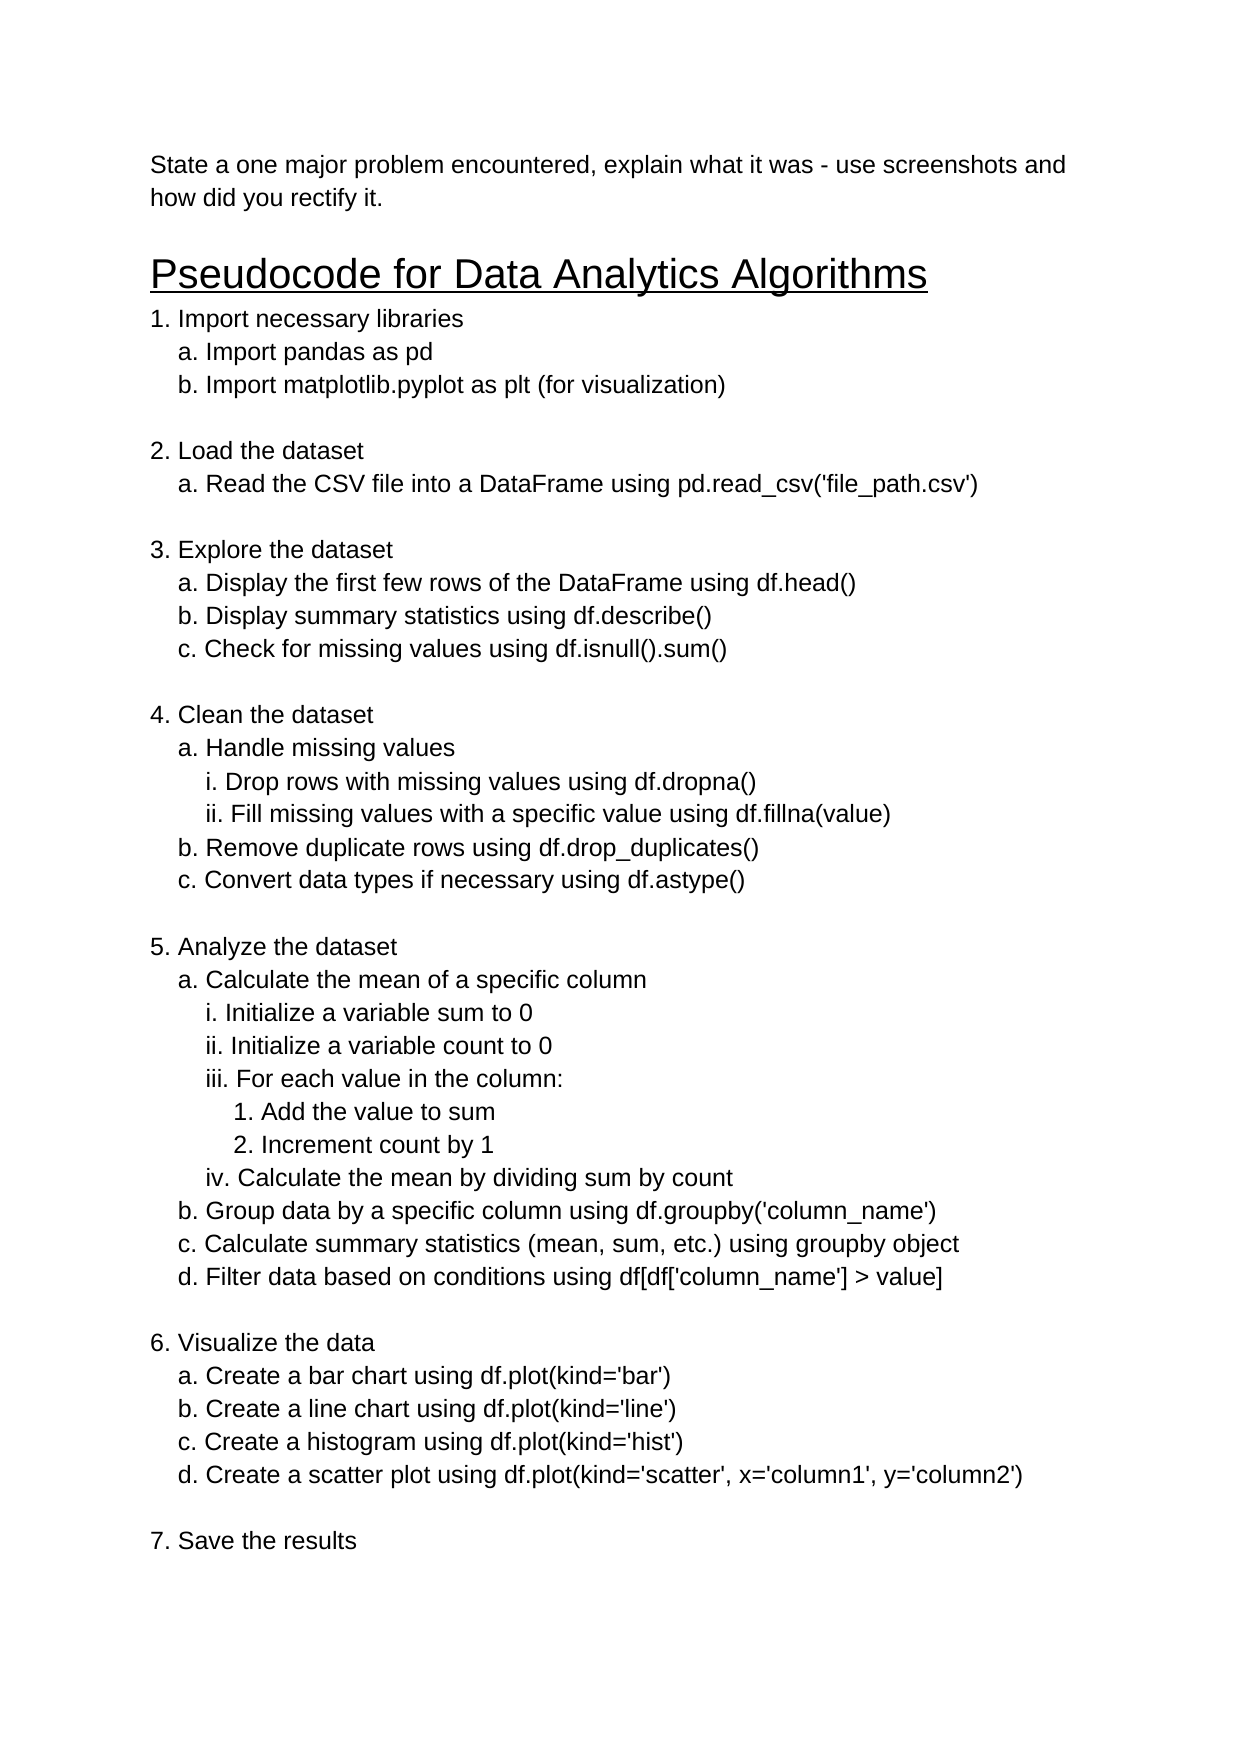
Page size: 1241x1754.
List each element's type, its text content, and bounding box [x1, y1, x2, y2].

text 3. Explore the dataset [150, 535, 1090, 564]
text 6. Visualize the data [150, 1328, 1090, 1357]
text b. Import matplotlib.pyplot as plt (for visualization) [150, 370, 1090, 399]
text i. Initialize a variable sum to 0 [150, 998, 1090, 1026]
text b. Display summary statistics using df.describe() [150, 601, 1090, 630]
text c. Calculate summary statistics (mean, sum, etc.) using groupby object [150, 1229, 1090, 1257]
text c. Convert data types if necessary using df.astype() [150, 866, 1090, 894]
text ii. Initialize a variable count to 0 [150, 1031, 1090, 1059]
text a. Create a bar chart using df.plot(kind='bar') [150, 1361, 1090, 1389]
text iii. For each value in the column: [150, 1064, 1090, 1092]
text 1. Add the value to sum [150, 1097, 1090, 1125]
text i. Drop rows with missing values using df.dropna() [150, 766, 1090, 795]
text a. Calculate the mean of a specific column [150, 964, 1090, 993]
text 5. Analyze the dataset [150, 932, 1090, 960]
text b. Group data by a specific column using df.groupby('column_name') [150, 1196, 1090, 1224]
text a. Import pandas as pd [150, 337, 1090, 366]
text 7. Save the results [150, 1526, 1090, 1555]
text d. Filter data based on conditions using df[df['column_name'] > value] [150, 1262, 1090, 1291]
text b. Create a line chart using df.plot(kind='line') [150, 1394, 1090, 1423]
text iv. Calculate the mean by dividing sum by count [150, 1163, 1090, 1191]
text d. Create a scatter plot using df.plot(kind='scatter', x='column1', y='column2') [150, 1460, 1090, 1489]
text Pseudocode for Data Analytics Algorithms [150, 249, 1090, 297]
text ii. Fill missing values with a specific value using df.fillna(value) [150, 799, 1090, 828]
text a. Handle missing values [150, 733, 1090, 762]
text 2. Load the dataset [150, 436, 1090, 465]
text 4. Clean the dataset [150, 700, 1090, 729]
text 1. Import necessary libraries [150, 304, 1090, 333]
text a. Display the first few rows of the DataFrame using df.head() [150, 568, 1090, 597]
text a. Read the CSV file into a DataFrame using pd.read_csv('file_path.csv') [150, 469, 1090, 498]
text c. Create a histogram using df.plot(kind='hist') [150, 1427, 1090, 1456]
text 2. Increment count by 1 [150, 1130, 1090, 1158]
text State a one major problem encountered, explain what it was - use screenshots and how did you rectify it. [150, 150, 1090, 212]
text c. Check for missing values using df.isnull().sum() [150, 634, 1090, 663]
text b. Remove duplicate rows using df.drop_duplicates() [150, 832, 1090, 861]
